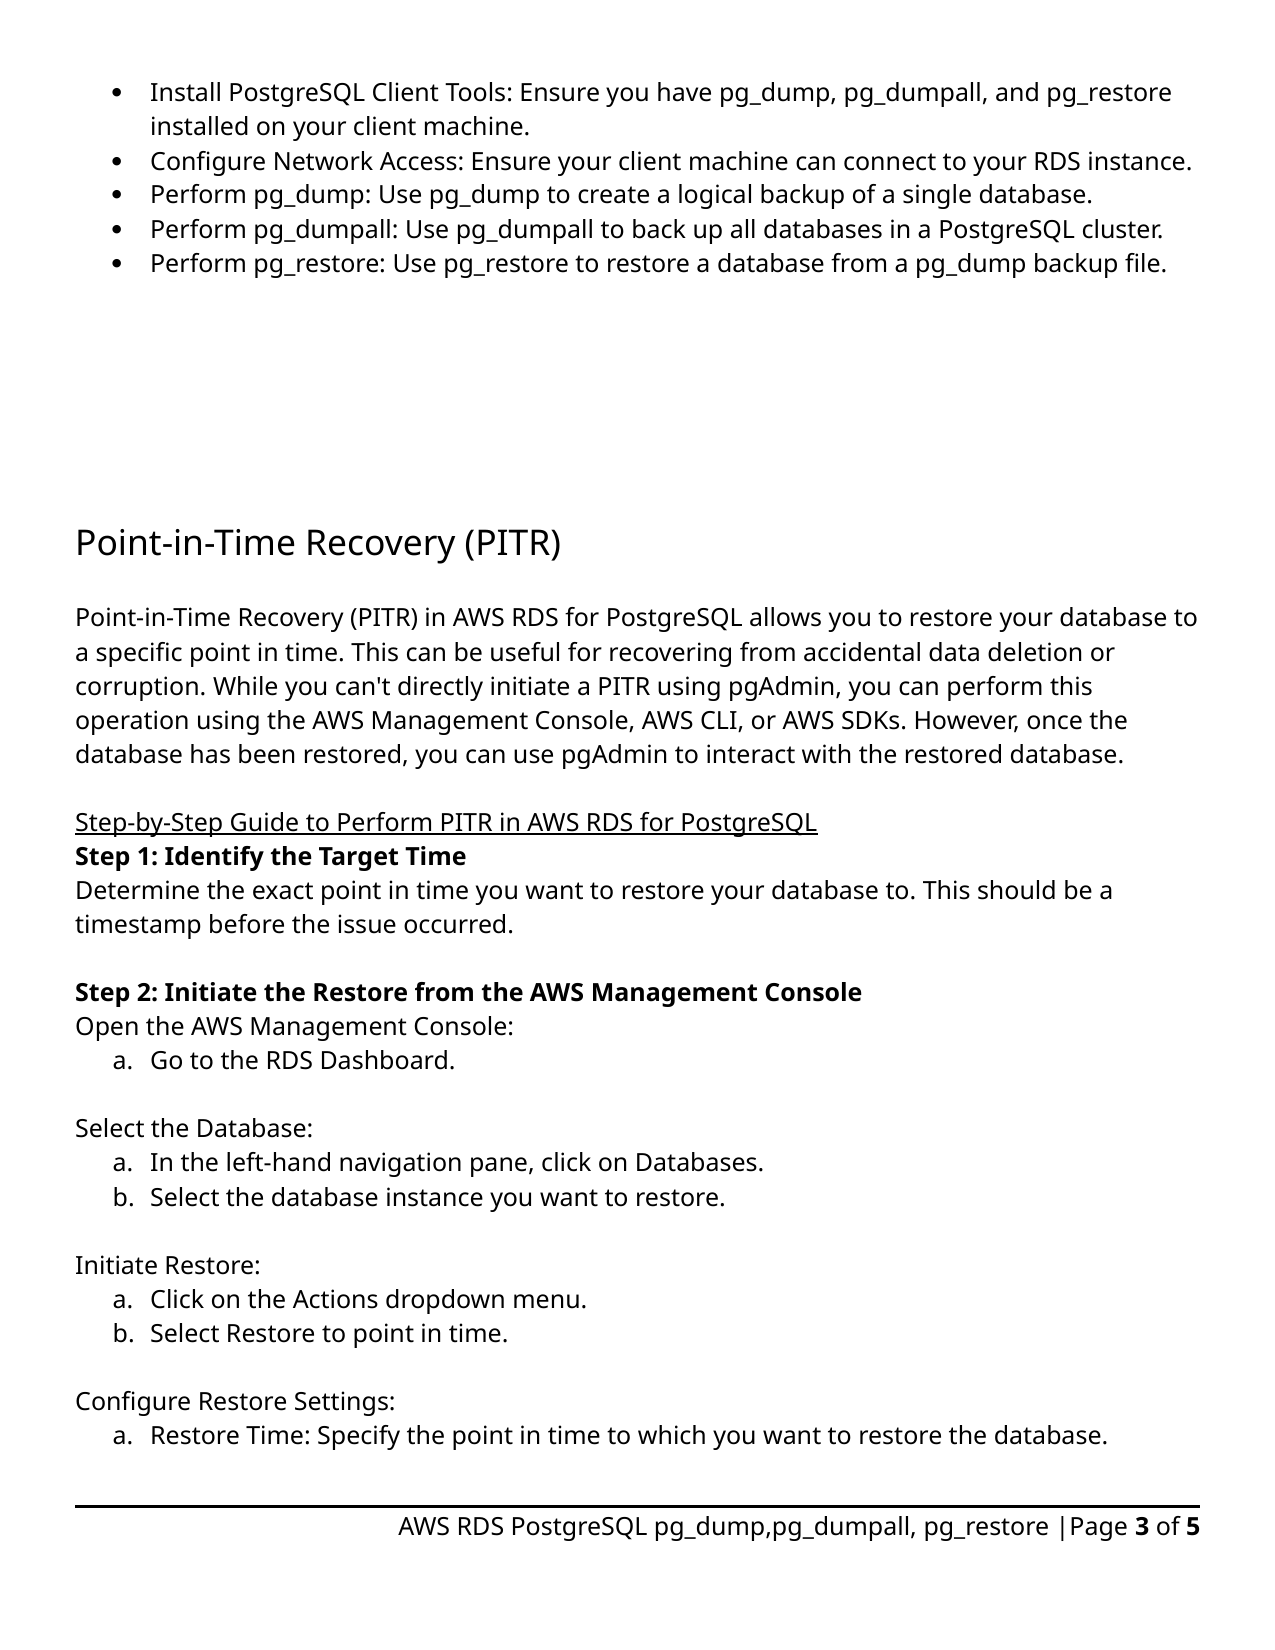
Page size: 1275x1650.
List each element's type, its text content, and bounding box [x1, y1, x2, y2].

list Configure Network Access: Ensure your client machine can connect to your RDS instance. [112, 143, 1200, 177]
text Configure Restore Settings: [75, 1383, 1200, 1418]
text Step-by-Step Guide to Perform PITR in AWS RDS for PostgreSQL [75, 804, 1200, 838]
text Initiate Restore: [75, 1247, 1200, 1281]
list Select Restore to point in time. [112, 1315, 1200, 1349]
text Point-in-Time Recovery (PITR) [75, 518, 1200, 566]
text Step 2: Initiate the Restore from the AWS Management Console [75, 975, 1200, 1009]
list In the left-hand navigation pane, click on Databases. [112, 1145, 1200, 1179]
list Select the database instance you want to restore. [112, 1179, 1200, 1213]
text Determine the exact point in time you want to restore your database to. This should be a timestamp before the issue occurred. [75, 873, 1200, 941]
text Select the Database: [75, 1111, 1200, 1145]
list Install PostgreSQL Client Tools: Ensure you have pg_dump, pg_dumpall, and pg_restore installed on your client machine. [112, 75, 1200, 143]
list Click on the Actions dropdown menu. [112, 1281, 1200, 1315]
list Restore Time: Specify the point in time to which you want to restore the database. [112, 1418, 1200, 1452]
list Perform pg_dumpall: Use pg_dumpall to back up all databases in a PostgreSQL cluster. [112, 211, 1200, 245]
list Perform pg_restore: Use pg_restore to restore a database from a pg_dump backup file. [112, 245, 1200, 279]
list Go to the RDS Dashboard. [112, 1043, 1200, 1077]
list Perform pg_dump: Use pg_dump to create a logical backup of a single database. [112, 177, 1200, 211]
text Open the AWS Management Console: [75, 1009, 1200, 1043]
text Point-in-Time Recovery (PITR) in AWS RDS for PostgreSQL allows you to restore your database to a specific point in time. This can be useful for recovering from accidental data deletion or corruption. While you can't directly initiate a PITR using pgAdmin, you can perform this operation using the AWS Management Console, AWS CLI, or AWS SDKs. However, once the database has been restored, you can use pgAdmin to interact with the restored database. [75, 600, 1200, 770]
text Step 1: Identify the Target Time [75, 838, 1200, 873]
